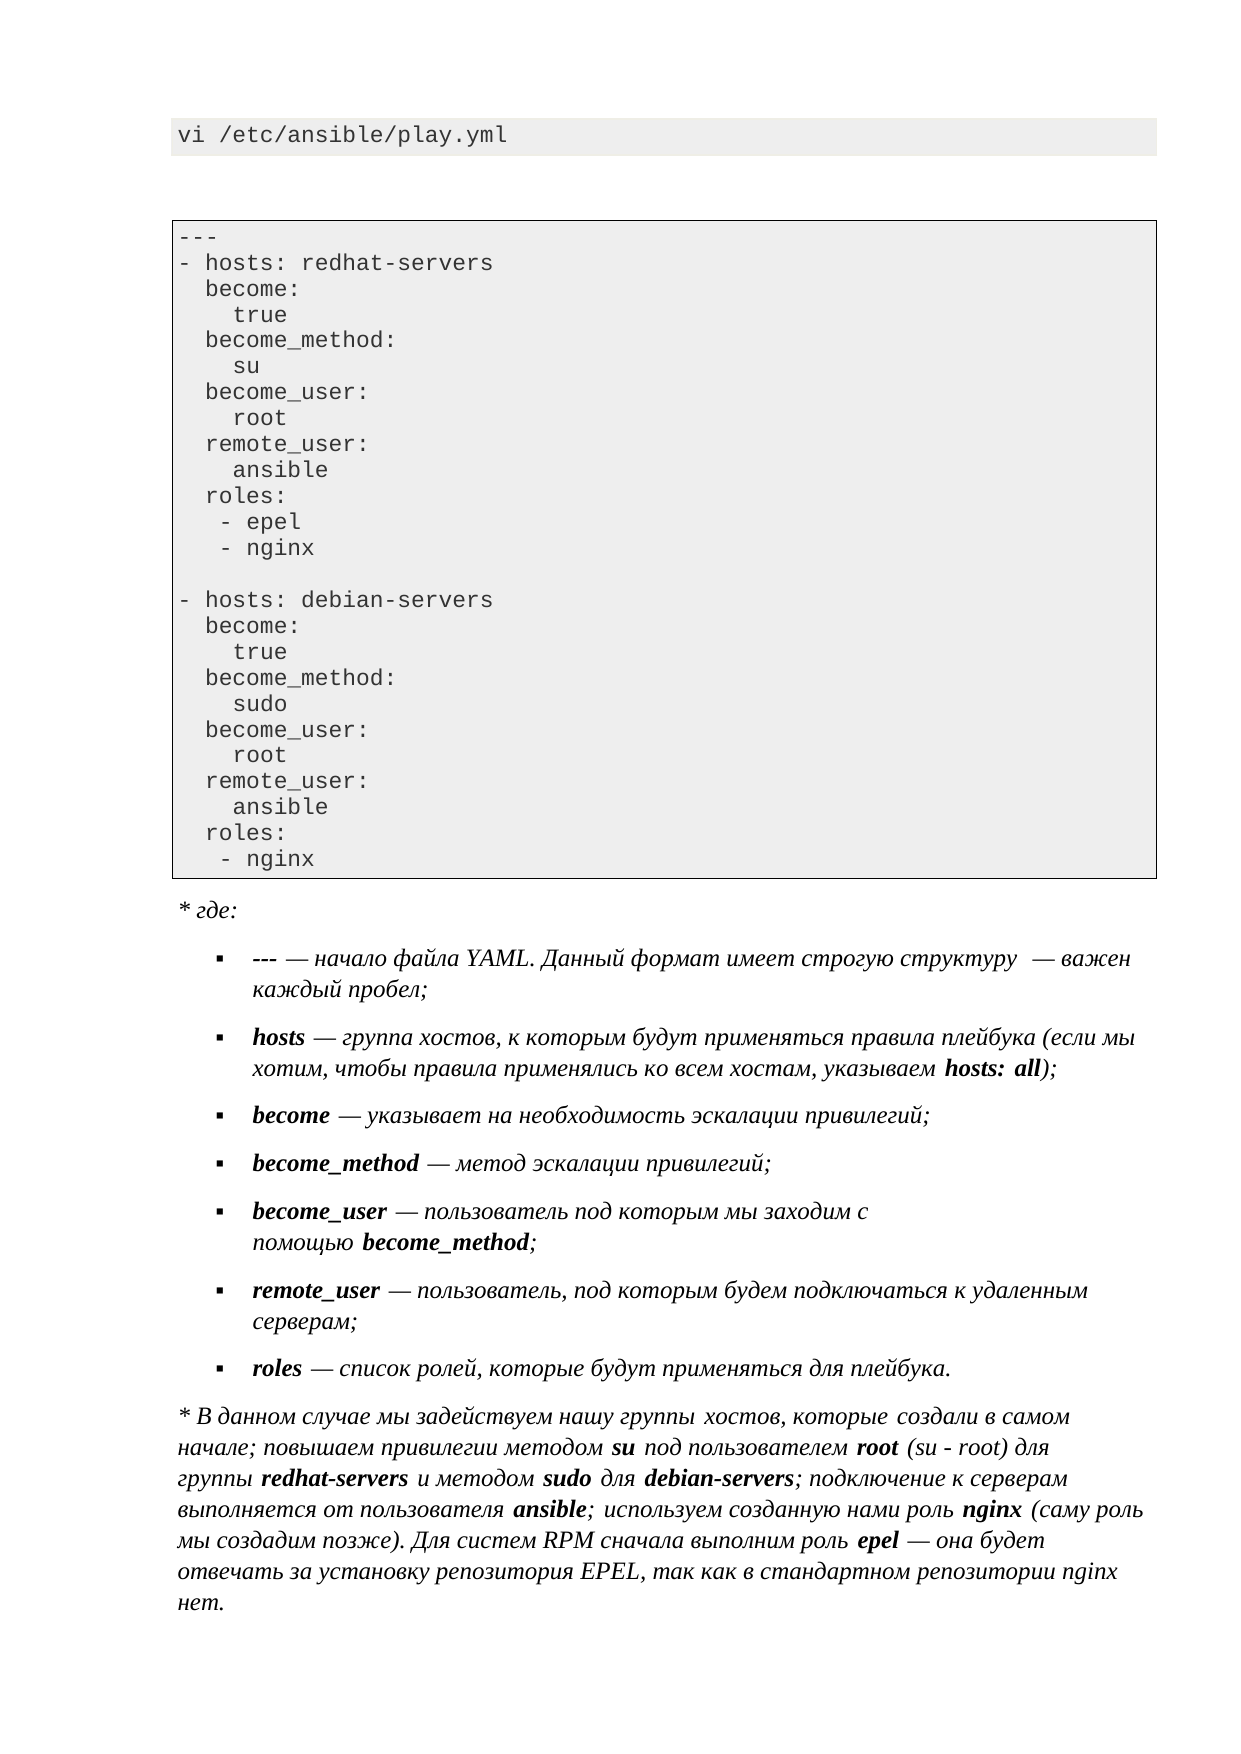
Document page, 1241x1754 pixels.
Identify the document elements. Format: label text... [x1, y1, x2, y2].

text * В данном случае мы задействуем нашу группы хостов, которые создали в самом начале; повышаем привилегии методом su под пользователем root (su - root) для группы redhat-servers и методом sudo для debian-servers; подключение к серверам выполняется от пользователя ansible; используем созданную нами роль nginx (саму роль мы создадим позже). Для систем RPM сначала выполним роль epel — она будет отвечать за установку репозитория EPEL, так как в стандартном репозитории nginx нет. [177, 1401, 1152, 1616]
list become — указывает на необходимость эскалации привилегий; [215, 1101, 1152, 1129]
text * где: [177, 895, 1152, 924]
list remote_user — пользователь, под которым будем подключаться к удаленным серверам; [215, 1275, 1152, 1334]
text --- - hosts: redhat-servers become: true become_method: su become_user: root remote_user: ansible roles: - epel - nginx - hosts: debian-servers become: true become_method: sudo become_user: root remote_user: ansible roles: - nginx [173, 221, 1156, 878]
list roles — список ролей, которые будут применяться для плейбука. [215, 1353, 1152, 1382]
list become_method — метод эскалации привилегий; [215, 1148, 1152, 1177]
list become_user — пользователь под которым мы заходим с помощью become_method; [215, 1196, 1152, 1256]
list hosts — группа хостов, к которым будут применяться правила плейбука (если мы хотим, чтобы правила применялись ко всем хостам, указываем hosts: all); [215, 1022, 1152, 1082]
list --- — начало файла YAML. Данный формат имеет строгую структуру — важен каждый пробел; [215, 943, 1152, 1003]
text vi /etc/ansible/play.yml [173, 120, 1156, 154]
